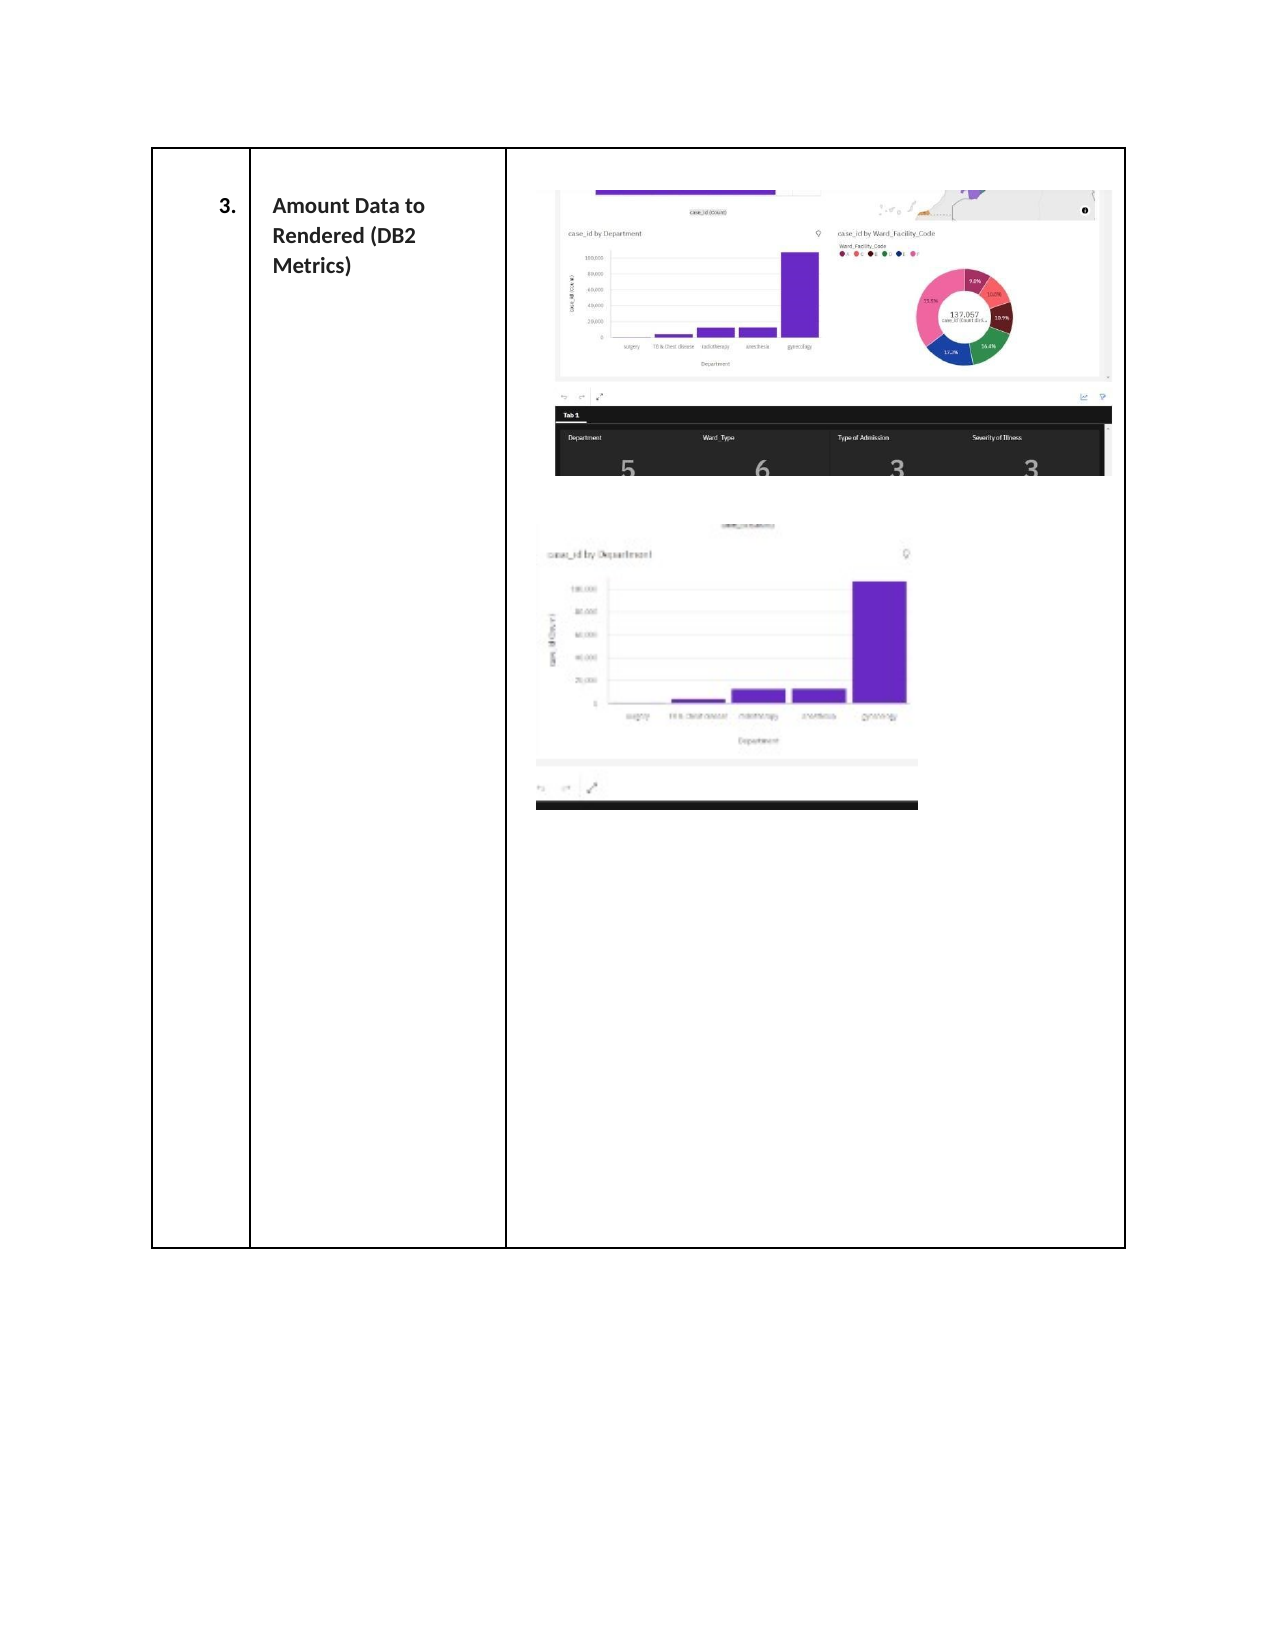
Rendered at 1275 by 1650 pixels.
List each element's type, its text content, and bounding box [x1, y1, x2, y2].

table_header Amount Data to Rendered (DB2 Metrics) [251, 149, 505, 1247]
picture [536, 190, 1113, 476]
table_header [507, 149, 1124, 1247]
table_header 3. [153, 149, 249, 1247]
picture [536, 524, 918, 810]
